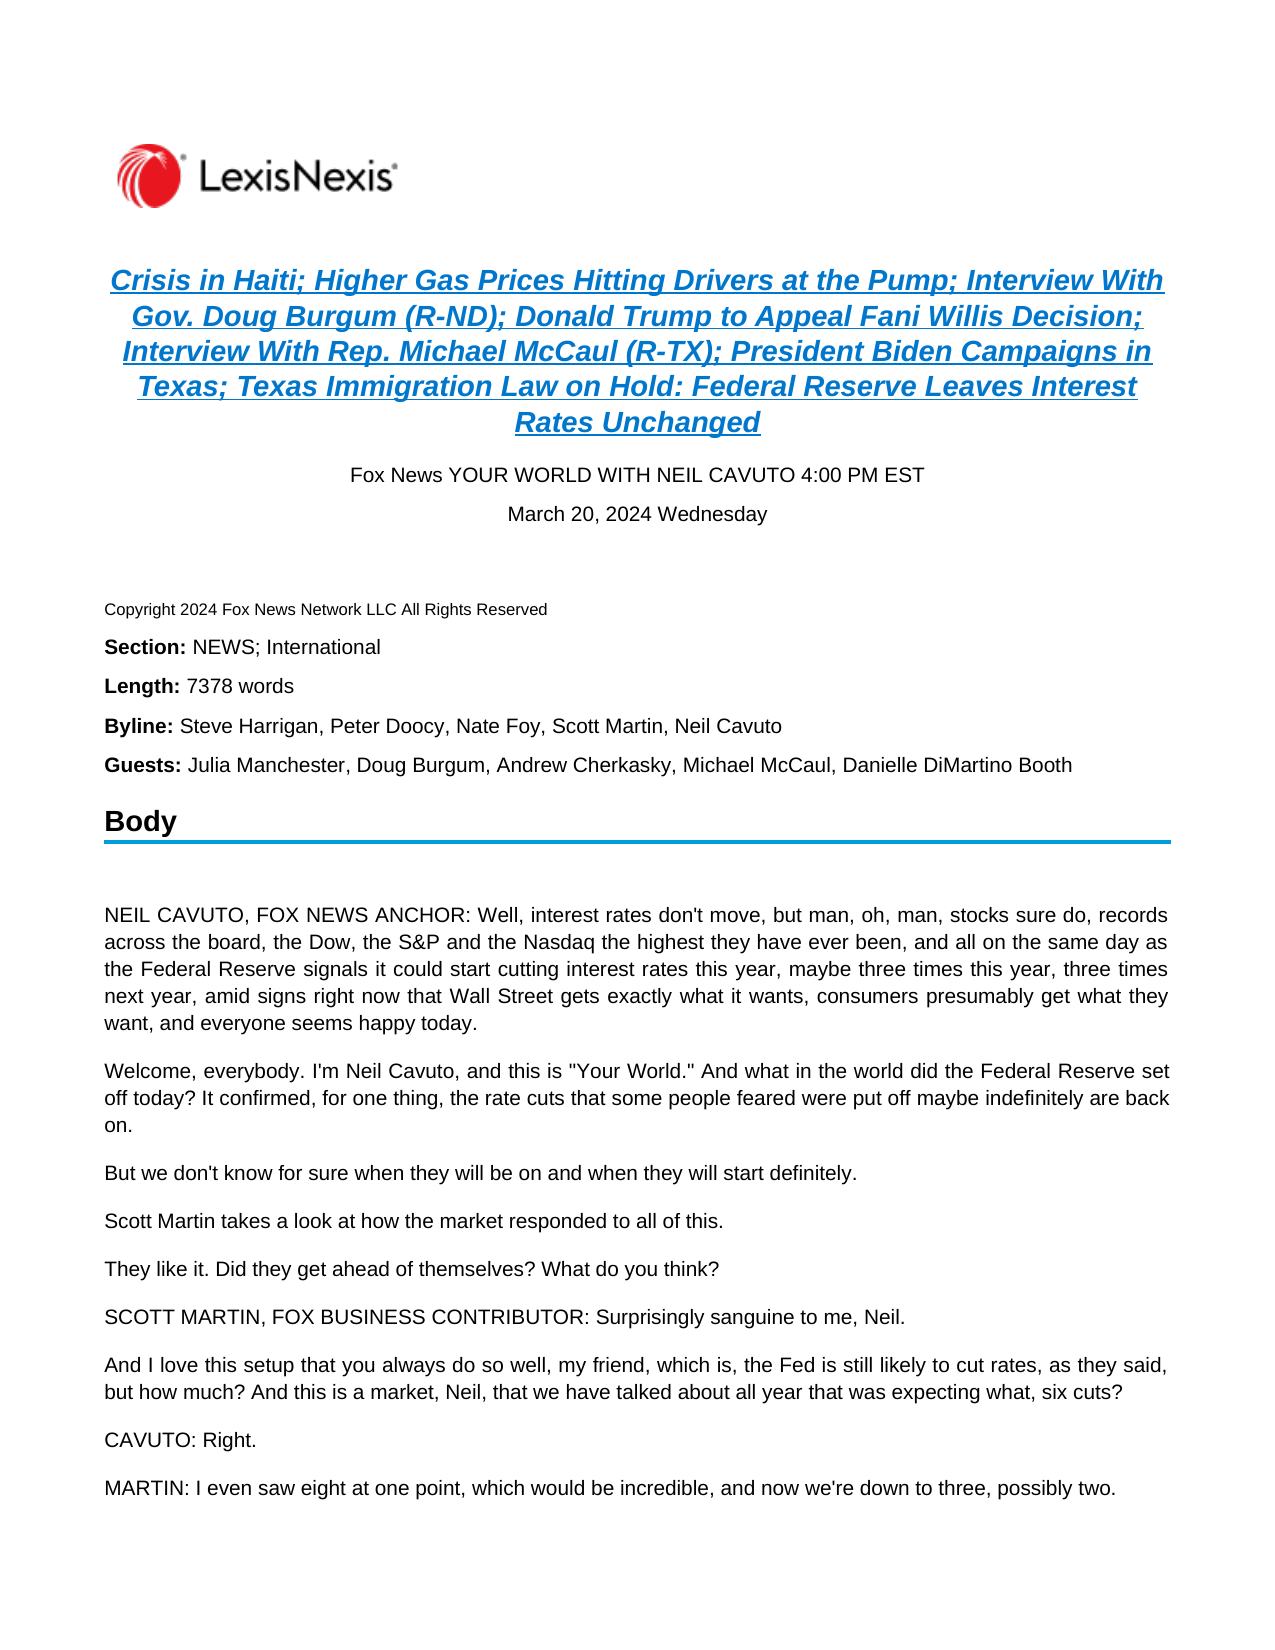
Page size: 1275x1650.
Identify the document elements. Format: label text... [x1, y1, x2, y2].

text March 20, 2024 Wednesday [104, 499, 1171, 526]
text CAVUTO: Right. [104, 1425, 1171, 1452]
text Copyright 2024 Fox News Network LLC All Rights Reserved [104, 567, 1171, 619]
subtitle Crisis in Haiti; Higher Gas Prices Hitting Drivers at the Pump; Interview With Gov. Doug Burgum (R-ND); Donald Trump to Appeal Fani Willis Decision; Interview With Rep. Michael McCaul (R-TX); President Biden Campaigns in Texas; Texas Immigration Law on Hold: Federal Reserve Leaves Interest Rates Unchanged [104, 261, 1171, 438]
text NEIL CAVUTO, FOX NEWS ANCHOR: Well, interest rates don't move, but man, oh, man, stocks sure do, records across the board, the Dow, the S&P and the Nasdaq the highest they have ever been, and all on the same day as the Federal Reserve signals it could start cutting interest rates this year, maybe three times this year, three times next year, amid signs right now that Wall Street gets exactly what it wants, consumers presumably get what they want, and everyone seems happy today. [104, 900, 1171, 1035]
text But we don't know for sure when they will be on and when they will start definitely. [104, 1158, 1171, 1185]
text Body [104, 802, 1171, 838]
text They like it. Did they get ahead of themselves? What do you think? [104, 1254, 1171, 1281]
text SCOTT MARTIN, FOX BUSINESS CONTRIBUTOR: Surprisingly sanguine to me, Neil. [104, 1302, 1171, 1329]
text Scott Martin takes a look at how the market responded to all of this. [104, 1206, 1171, 1233]
text Length: 7378 words [104, 671, 1171, 698]
text Fox News YOUR WORLD WITH NEIL CAVUTO 4:00 PM EST [104, 459, 1171, 486]
text Guests: Julia Manchester, Doug Burgum, Andrew Cherkasky, Michael McCaul, Danielle DiMartino Booth [104, 750, 1171, 777]
text MARTIN: I even saw eight at one point, which would be incredible, and now we're down to three, possibly two. [104, 1473, 1171, 1500]
text Welcome, everybody. I'm Neil Cavuto, and this is "Your World." And what in the world did the Federal Reserve set off today? It confirmed, for one thing, the rate cuts that some people feared were put off maybe indefinitely are back on. [104, 1056, 1171, 1137]
text And I love this setup that you always do so well, my friend, which is, the Fed is still likely to cut rates, as they said, but how much? And this is a market, Neil, that we have talked about all year that was expecting what, six cuts? [104, 1350, 1171, 1404]
text Section: NEWS; International [104, 631, 1171, 658]
text Byline: Steve Harrigan, Peter Doocy, Nate Foy, Scott Martin, Neil Cavuto [104, 711, 1171, 738]
picture [104, 144, 412, 208]
